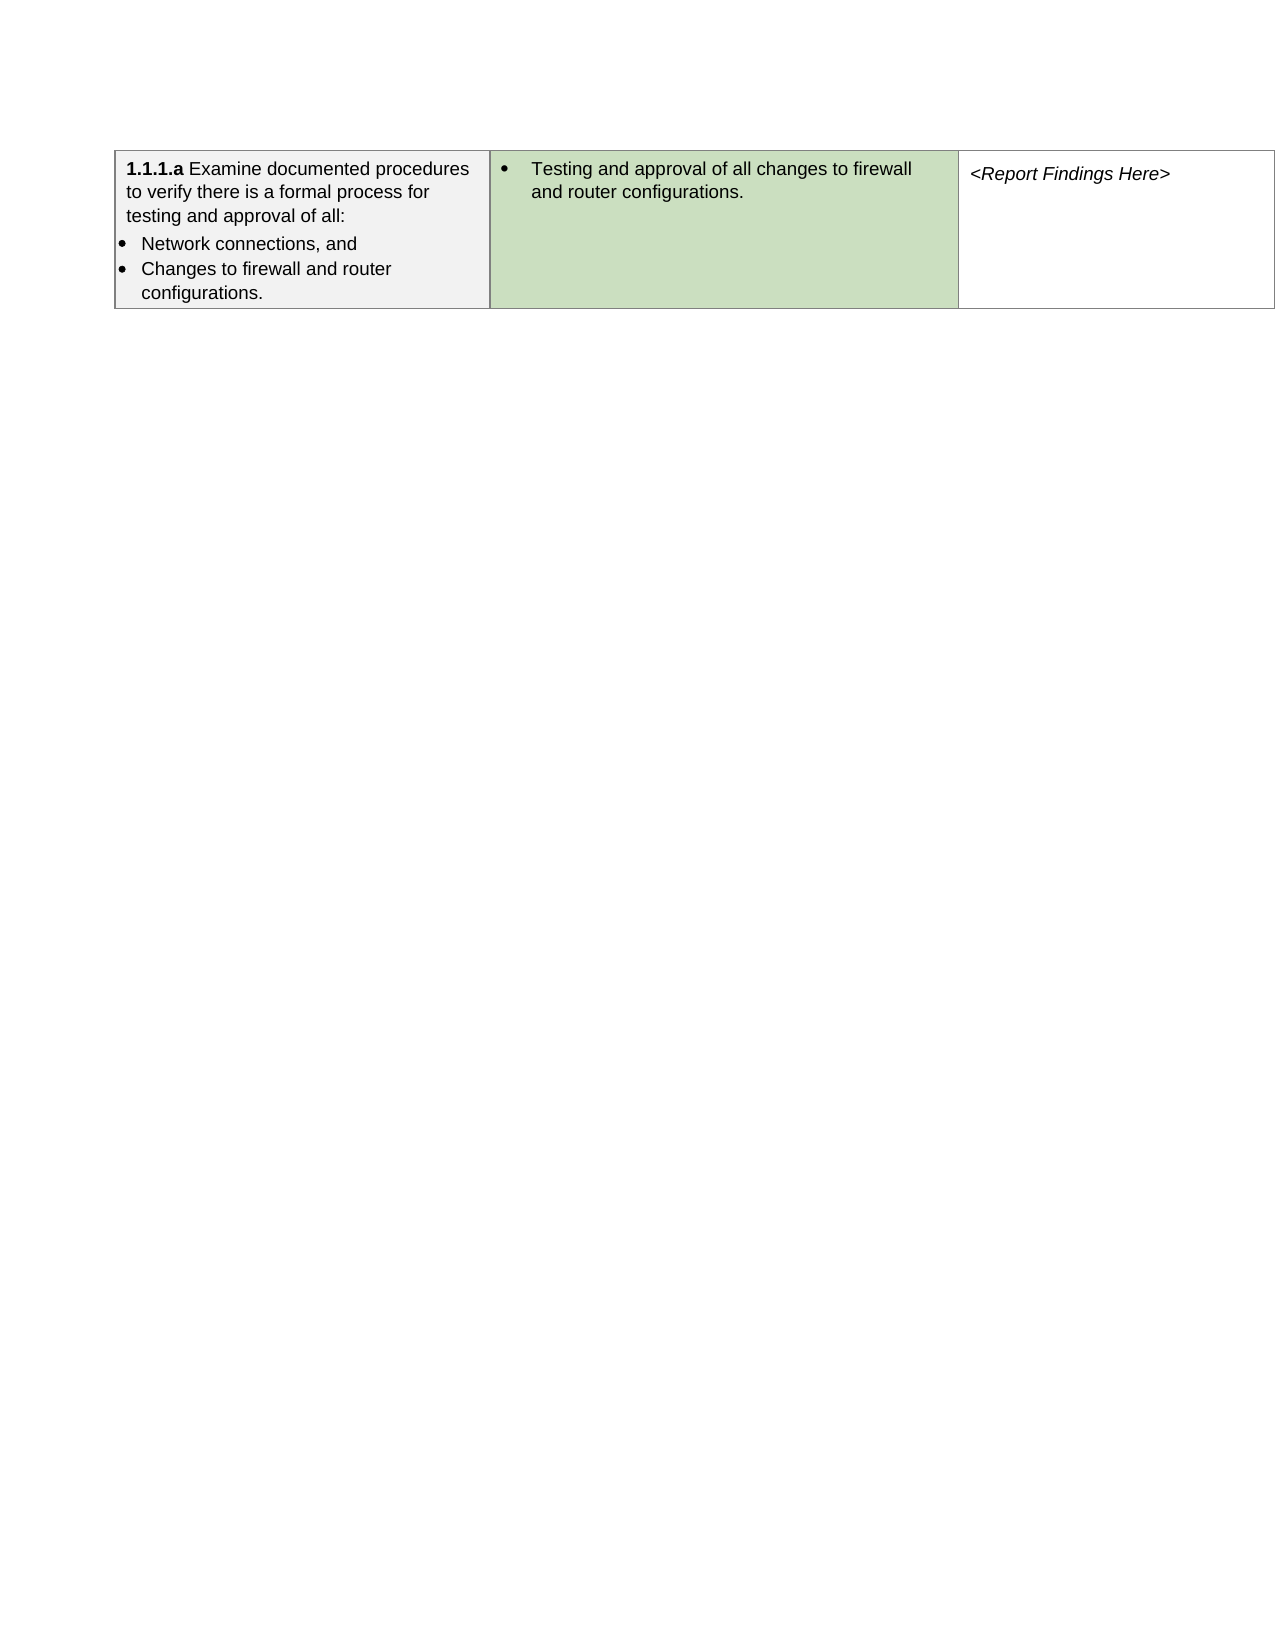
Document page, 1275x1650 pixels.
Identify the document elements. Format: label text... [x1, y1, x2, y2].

table_cell Testing and approval of all changes to firewall and router configurations. [491, 151, 958, 308]
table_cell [959, 151, 1274, 308]
